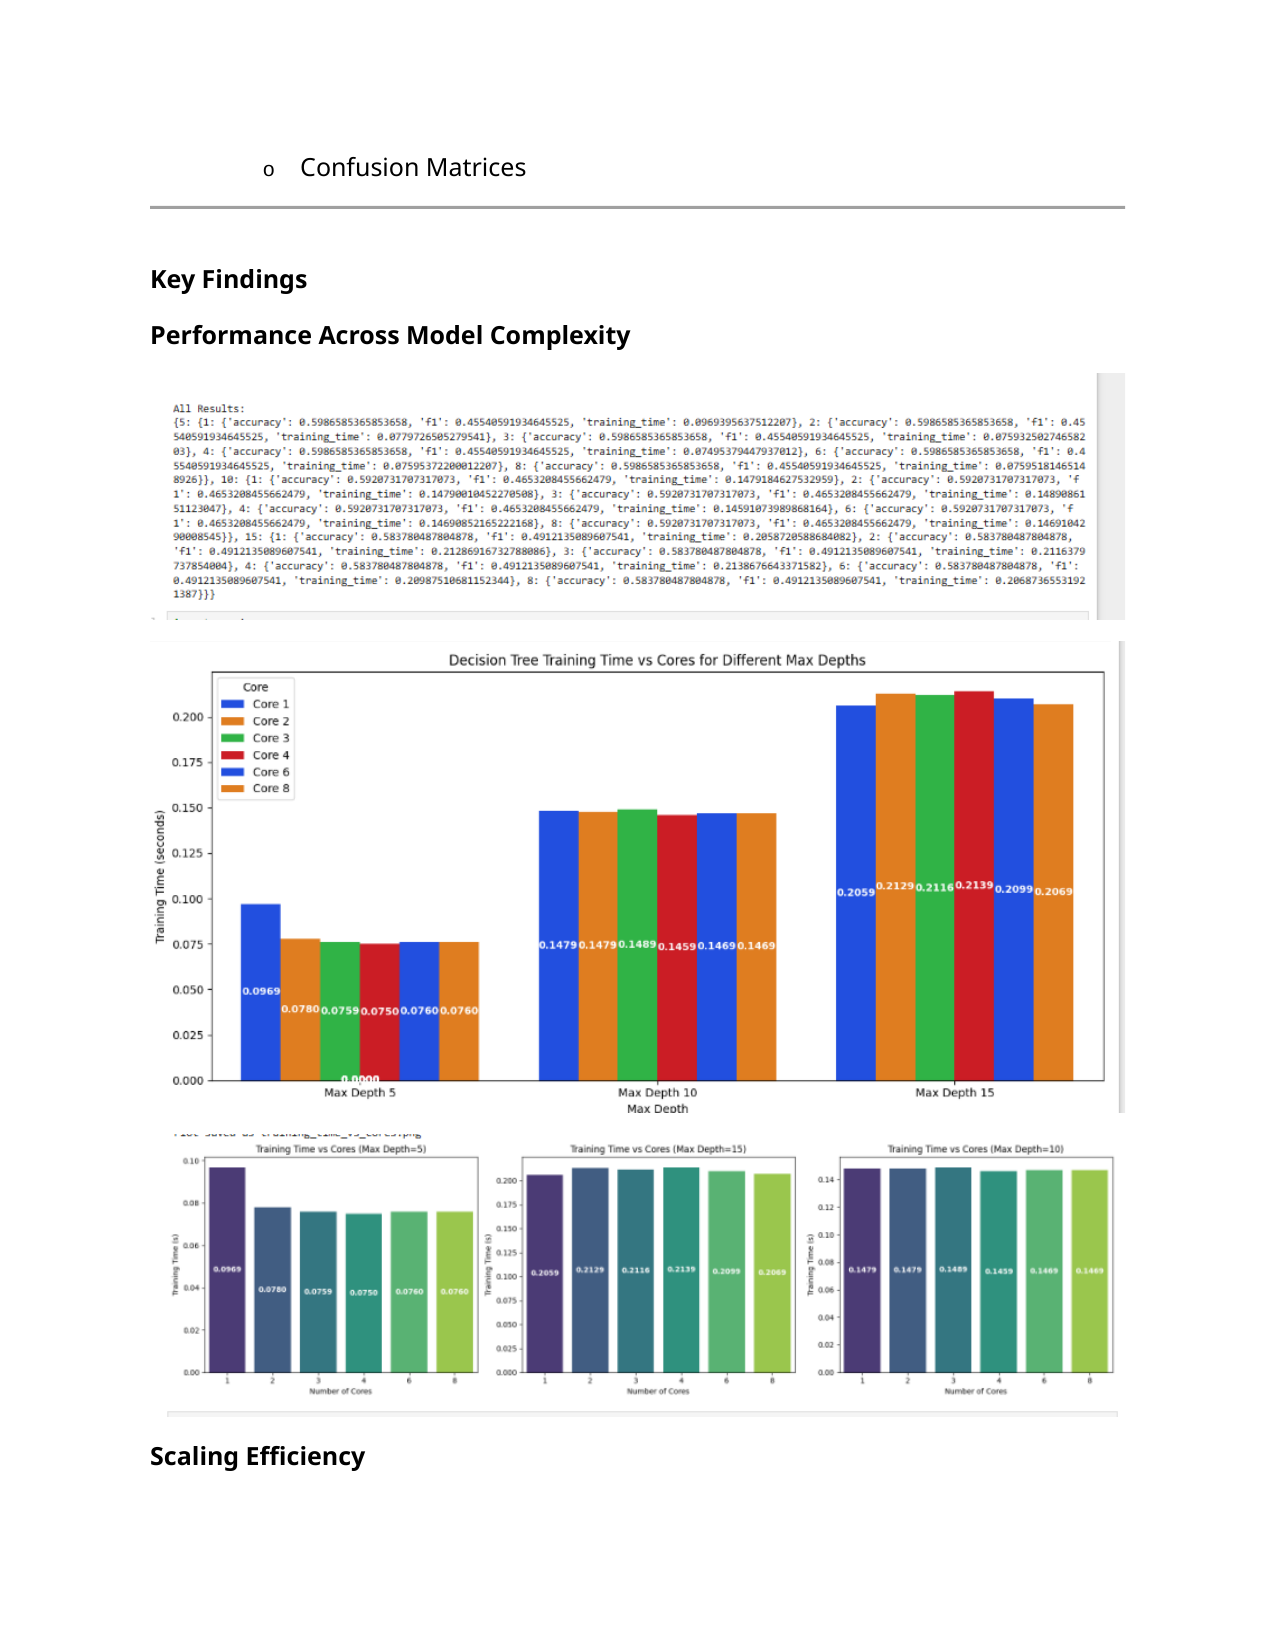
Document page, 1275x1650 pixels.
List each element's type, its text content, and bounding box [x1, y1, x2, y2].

picture [150, 373, 1125, 620]
text Key Findings [150, 262, 1125, 296]
picture [150, 641, 1125, 1113]
text Scaling Efficiency [150, 1438, 1125, 1473]
list Confusion Matrices [262, 150, 1125, 184]
picture [150, 1134, 1125, 1417]
text Performance Across Model Complexity [150, 317, 1125, 352]
